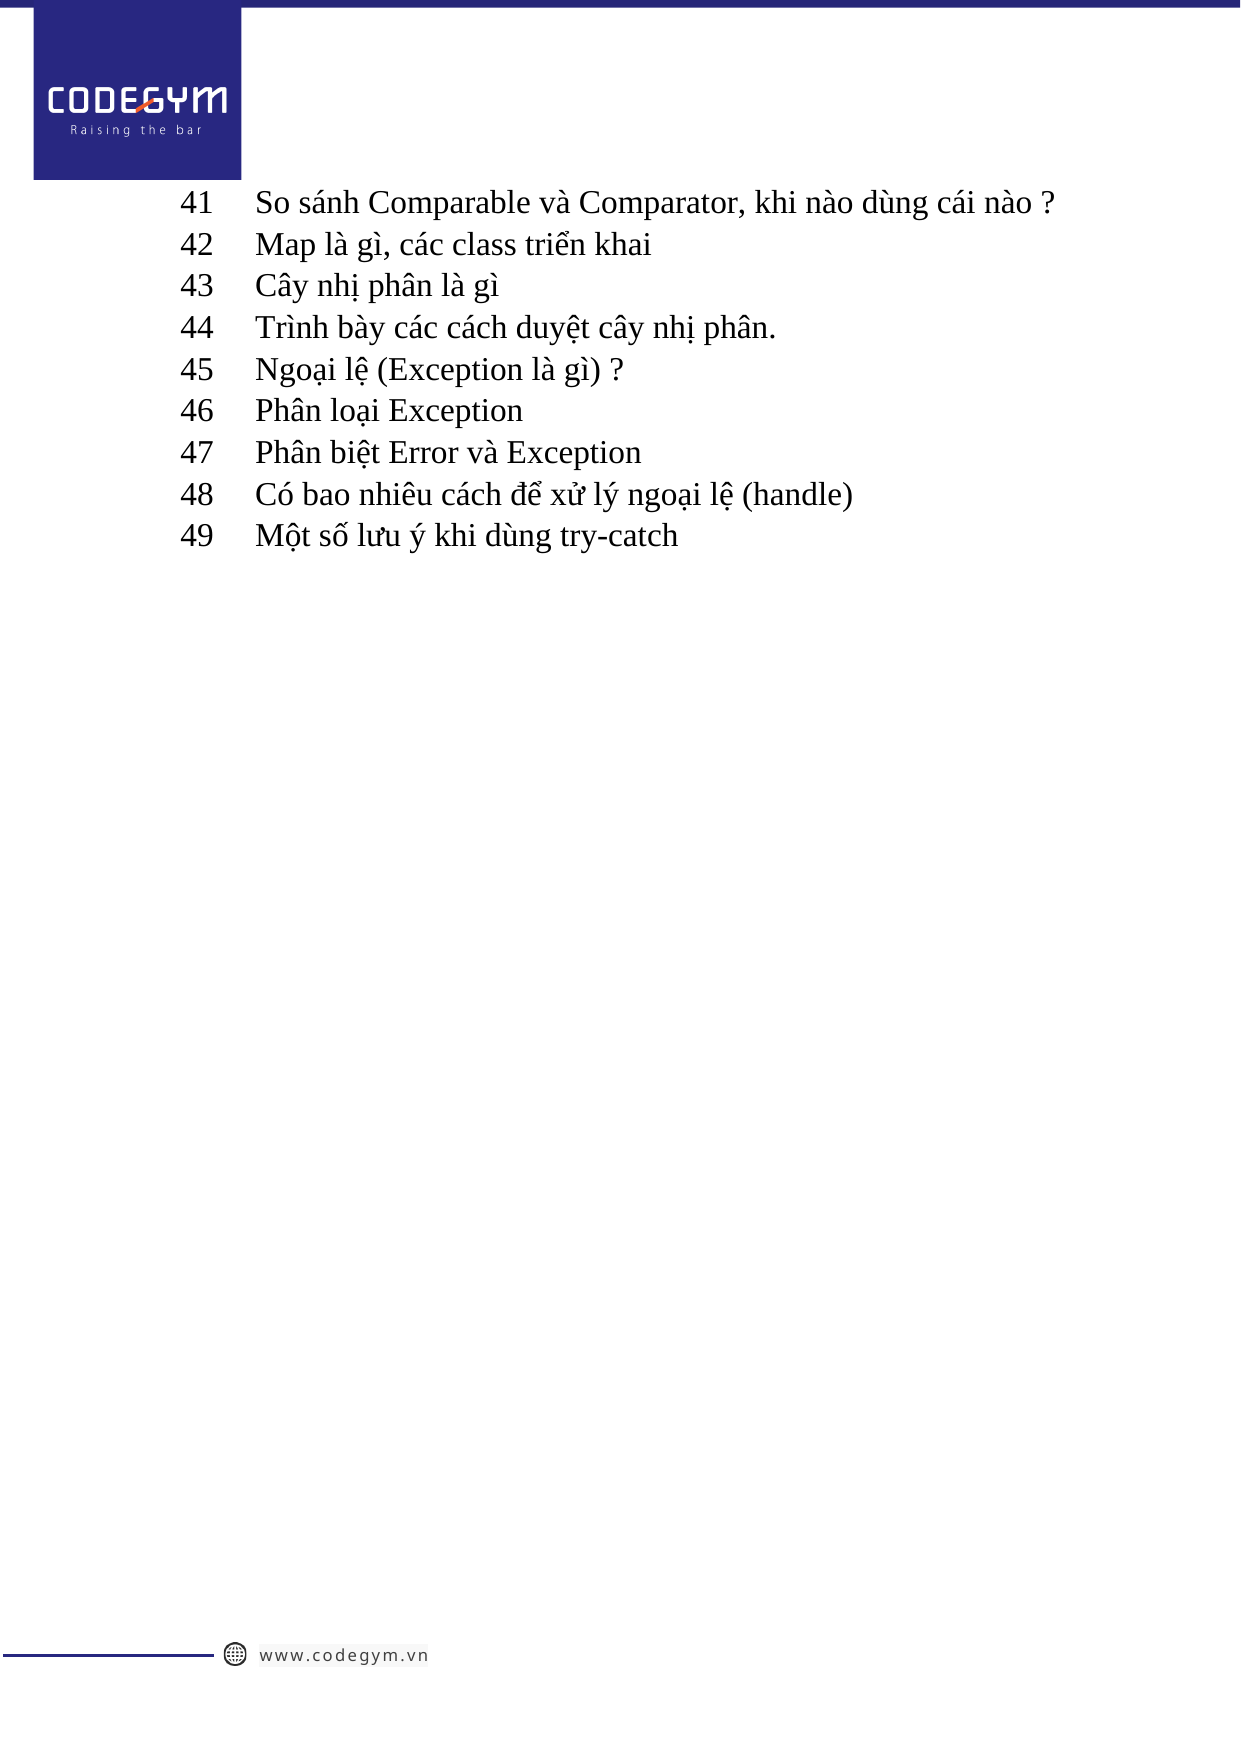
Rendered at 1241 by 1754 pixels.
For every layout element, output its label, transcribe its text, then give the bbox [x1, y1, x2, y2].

table_cell 46 [150, 389, 244, 431]
table_cell 49 [150, 514, 244, 556]
table_cell 41 [150, 181, 244, 222]
table_cell Có bao nhiêu cách để xử lý ngoại lệ (handle) [244, 472, 1069, 514]
table_cell Trình bày các cách duyệt cây nhị phân. [244, 306, 1069, 347]
table_cell So sánh Comparable và Comparator, khi nào dùng cái nào ? [244, 181, 1069, 222]
table_cell Ngoại lệ (Exception là gì) ? [244, 347, 1069, 389]
table_cell Cây nhị phân là gì [244, 264, 1069, 306]
table_cell 45 [150, 347, 244, 389]
picture [223, 1642, 247, 1666]
table_cell Phân biệt Error và Exception [244, 431, 1069, 472]
table_cell 44 [150, 306, 244, 347]
table_cell 43 [150, 264, 244, 306]
table_cell Map là gì, các class triển khai [244, 222, 1069, 264]
picture [32, 0, 242, 179]
table_cell Phân loại Exception [244, 389, 1069, 431]
table_cell 47 [150, 431, 244, 472]
table_cell 48 [150, 472, 244, 514]
table_cell 42 [150, 222, 244, 264]
table_cell Một số lưu ý khi dùng try-catch [244, 514, 1069, 556]
